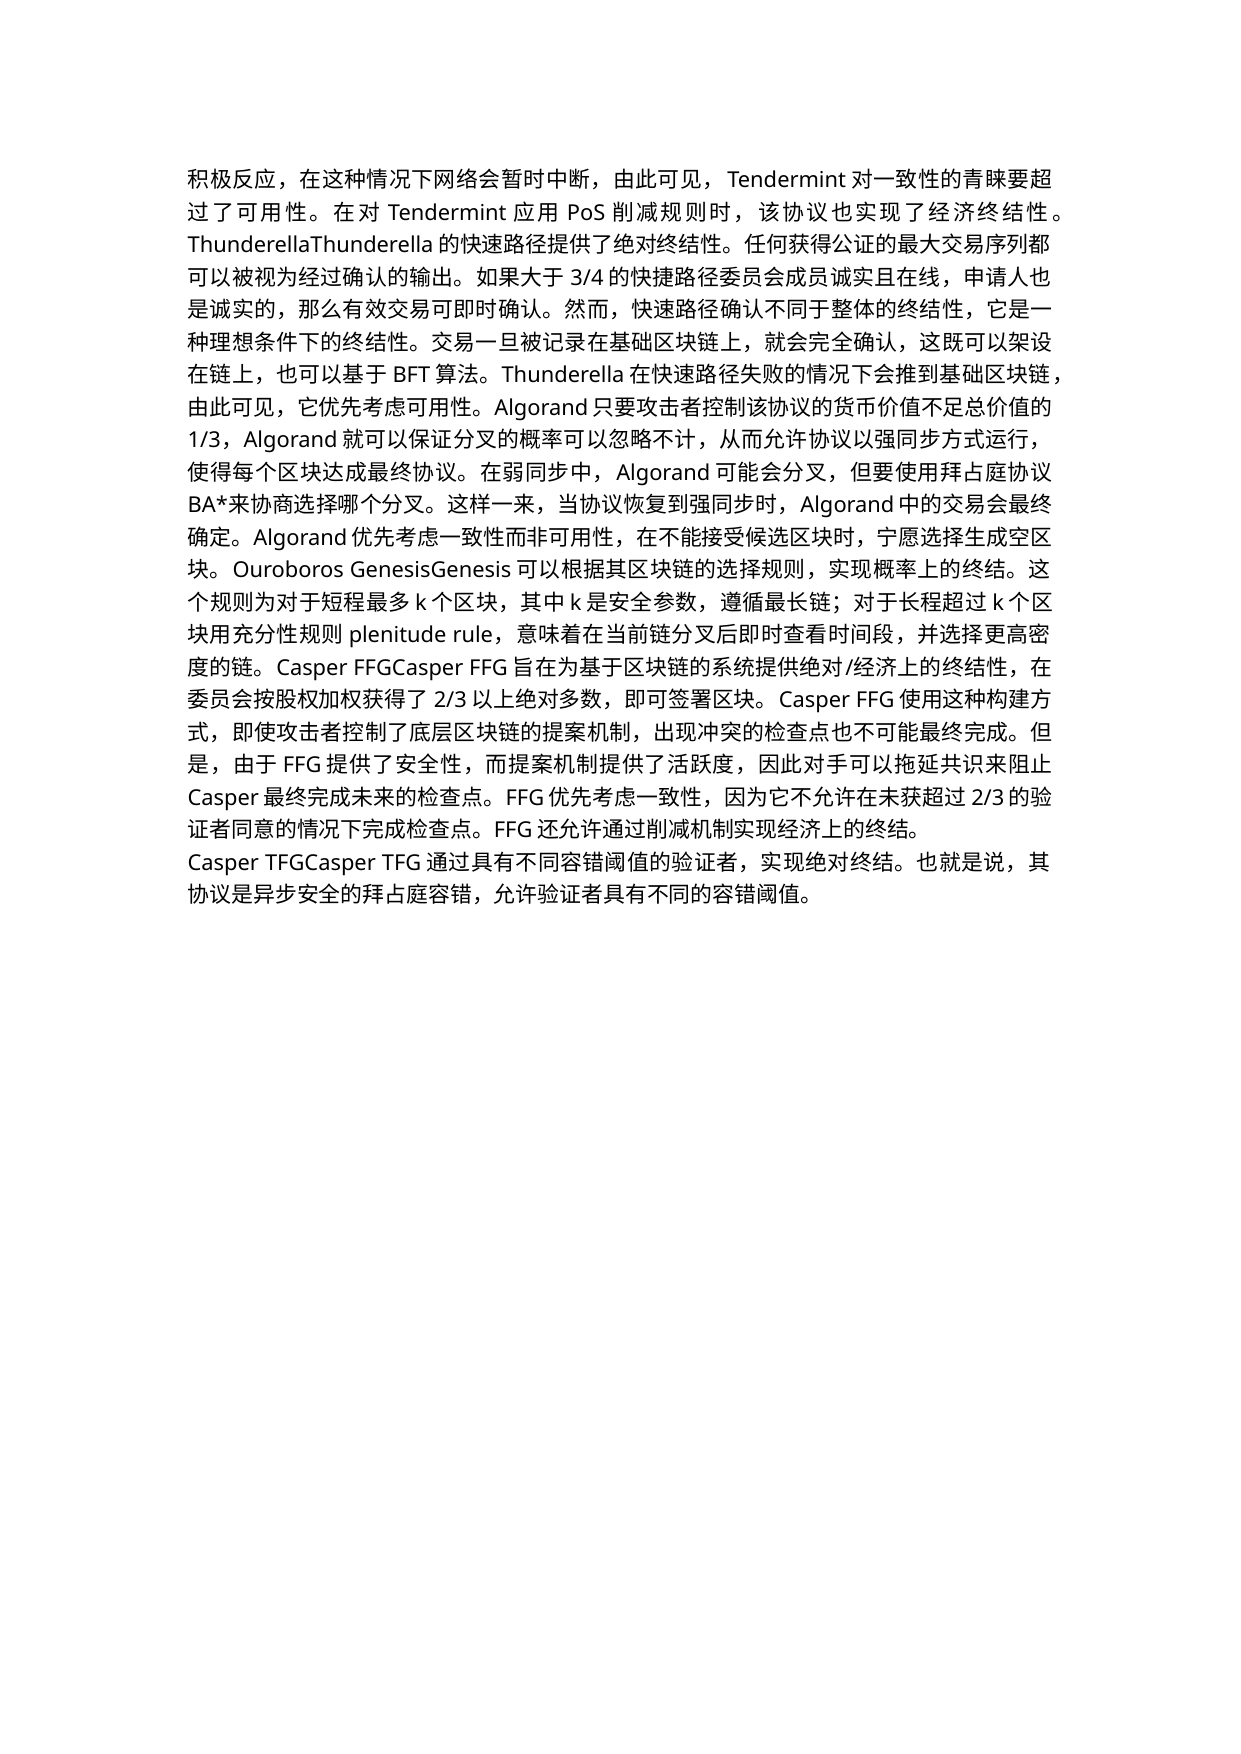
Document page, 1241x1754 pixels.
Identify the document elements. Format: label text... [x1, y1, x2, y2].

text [187, 162, 1053, 844]
text Casper TFGCasper TFG通过具有不同容错阈值的验证者，实现绝对终结。也就是说，其协议是异步安全的拜占庭容错，允许验证者具有不同的容错阈值。 [187, 844, 1053, 909]
